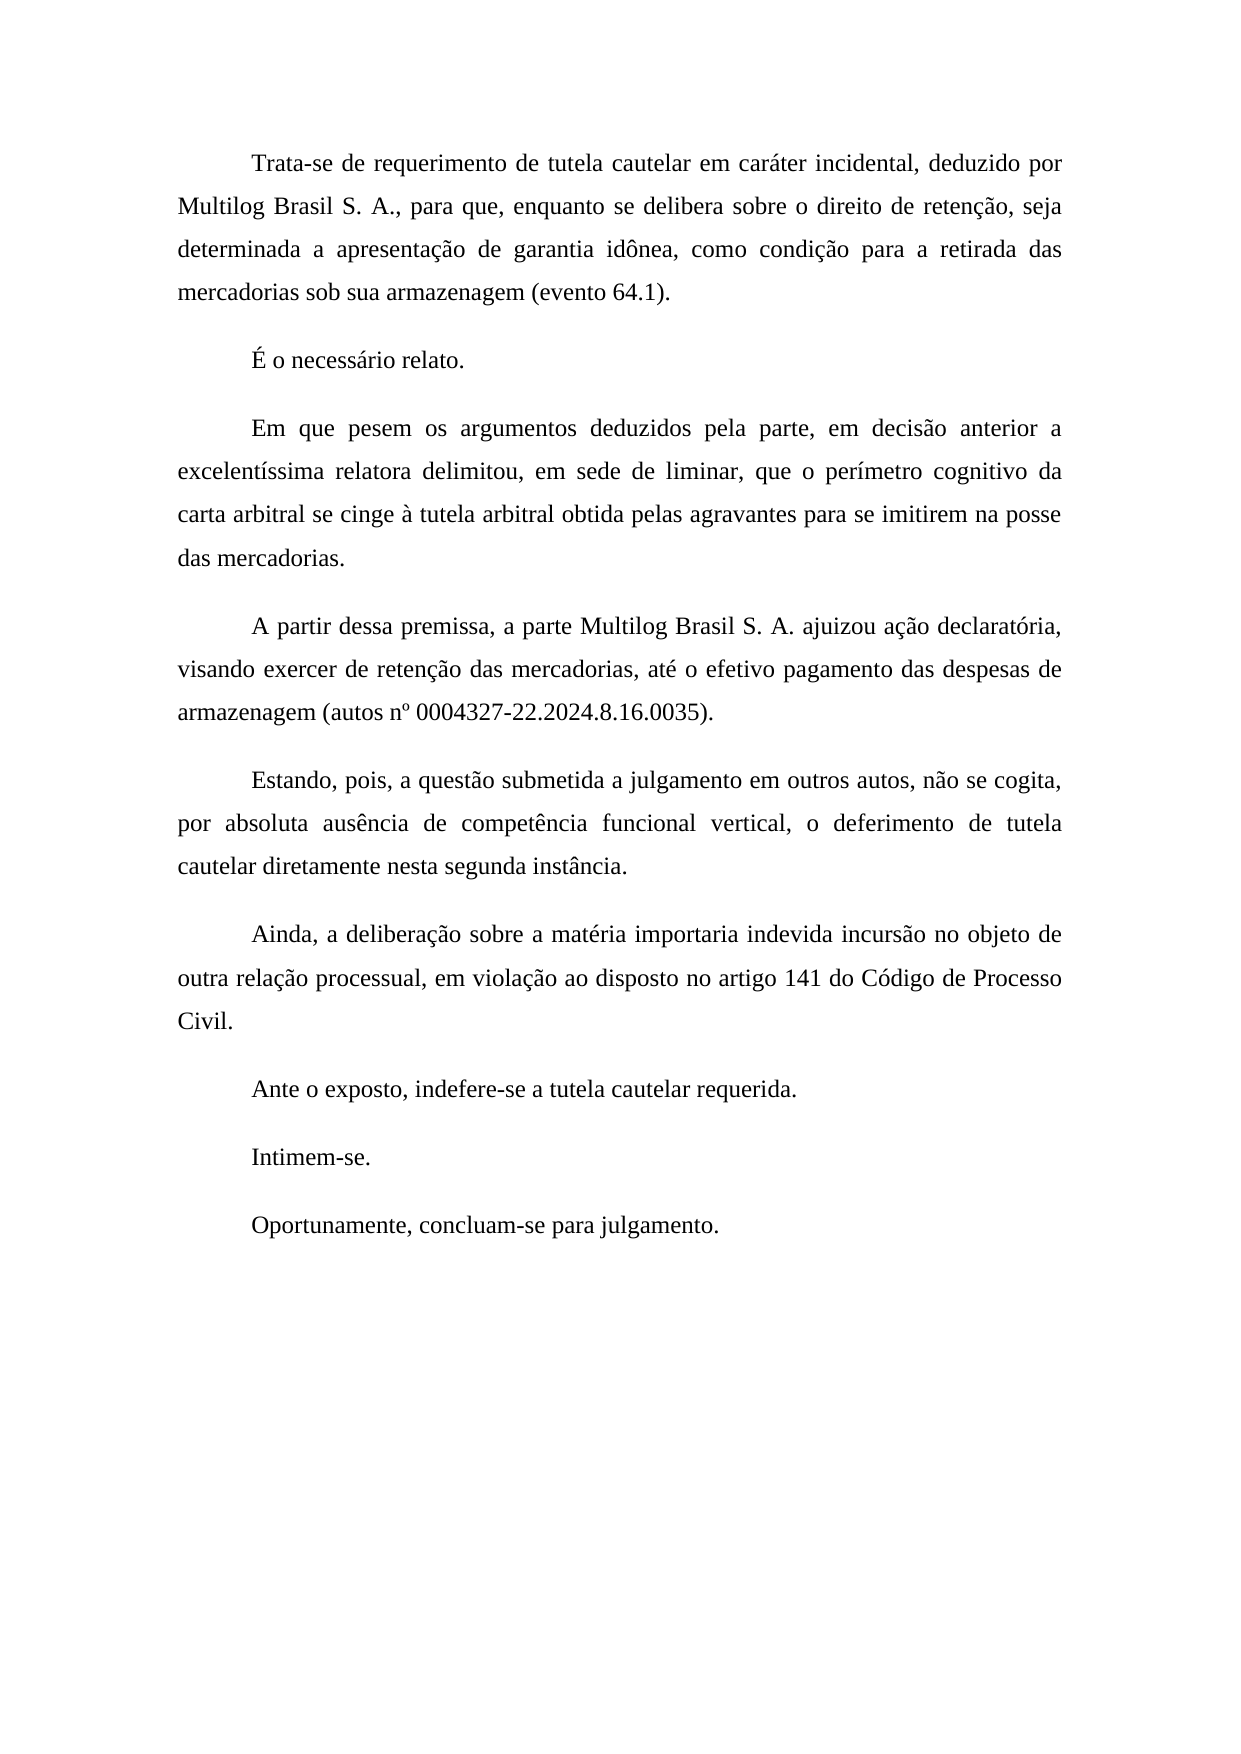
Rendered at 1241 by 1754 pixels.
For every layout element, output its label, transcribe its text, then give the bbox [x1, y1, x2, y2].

text Estando, pois, a questão submetida a julgamento em outros autos, não se cogita, por absoluta ausência de competência funcional vertical, o deferimento de tutela cautelar diretamente nesta segunda instância. [177, 765, 1063, 880]
text Ainda, a deliberação sobre a matéria importaria indevida incursão no objeto de outra relação processual, em violação ao disposto no artigo 141 do Código de Processo Civil. [177, 919, 1063, 1034]
text A partir dessa premissa, a parte Multilog Brasil S. A. ajuizou ação declaratória, visando exercer de retenção das mercadorias, até o efetivo pagamento das despesas de armazenagem (autos nº 0004327-22.2024.8.16.0035). [177, 611, 1063, 726]
text É o necessário relato. [177, 345, 1063, 374]
text Ante o exposto, indefere-se a tutela cautelar requerida. [177, 1074, 1063, 1103]
text Em que pesem os argumentos deduzidos pela parte, em decisão anterior a excelentíssima relatora delimitou, em sede de liminar, que o perímetro cognitivo da carta arbitral se cinge à tutela arbitral obtida pelas agravantes para se imitirem na posse das mercadorias. [177, 413, 1063, 571]
text Trata-se de requerimento de tutela cautelar em caráter incidental, deduzido por Multilog Brasil S. A., para que, enquanto se delibera sobre o direito de retenção, seja determinada a apresentação de garantia idônea, como condição para a retirada das mercadorias sob sua armazenagem (evento 64.1). [177, 148, 1063, 306]
text Intimem-se. [177, 1142, 1063, 1171]
text Oportunamente, concluam-se para julgamento. [177, 1210, 1063, 1239]
